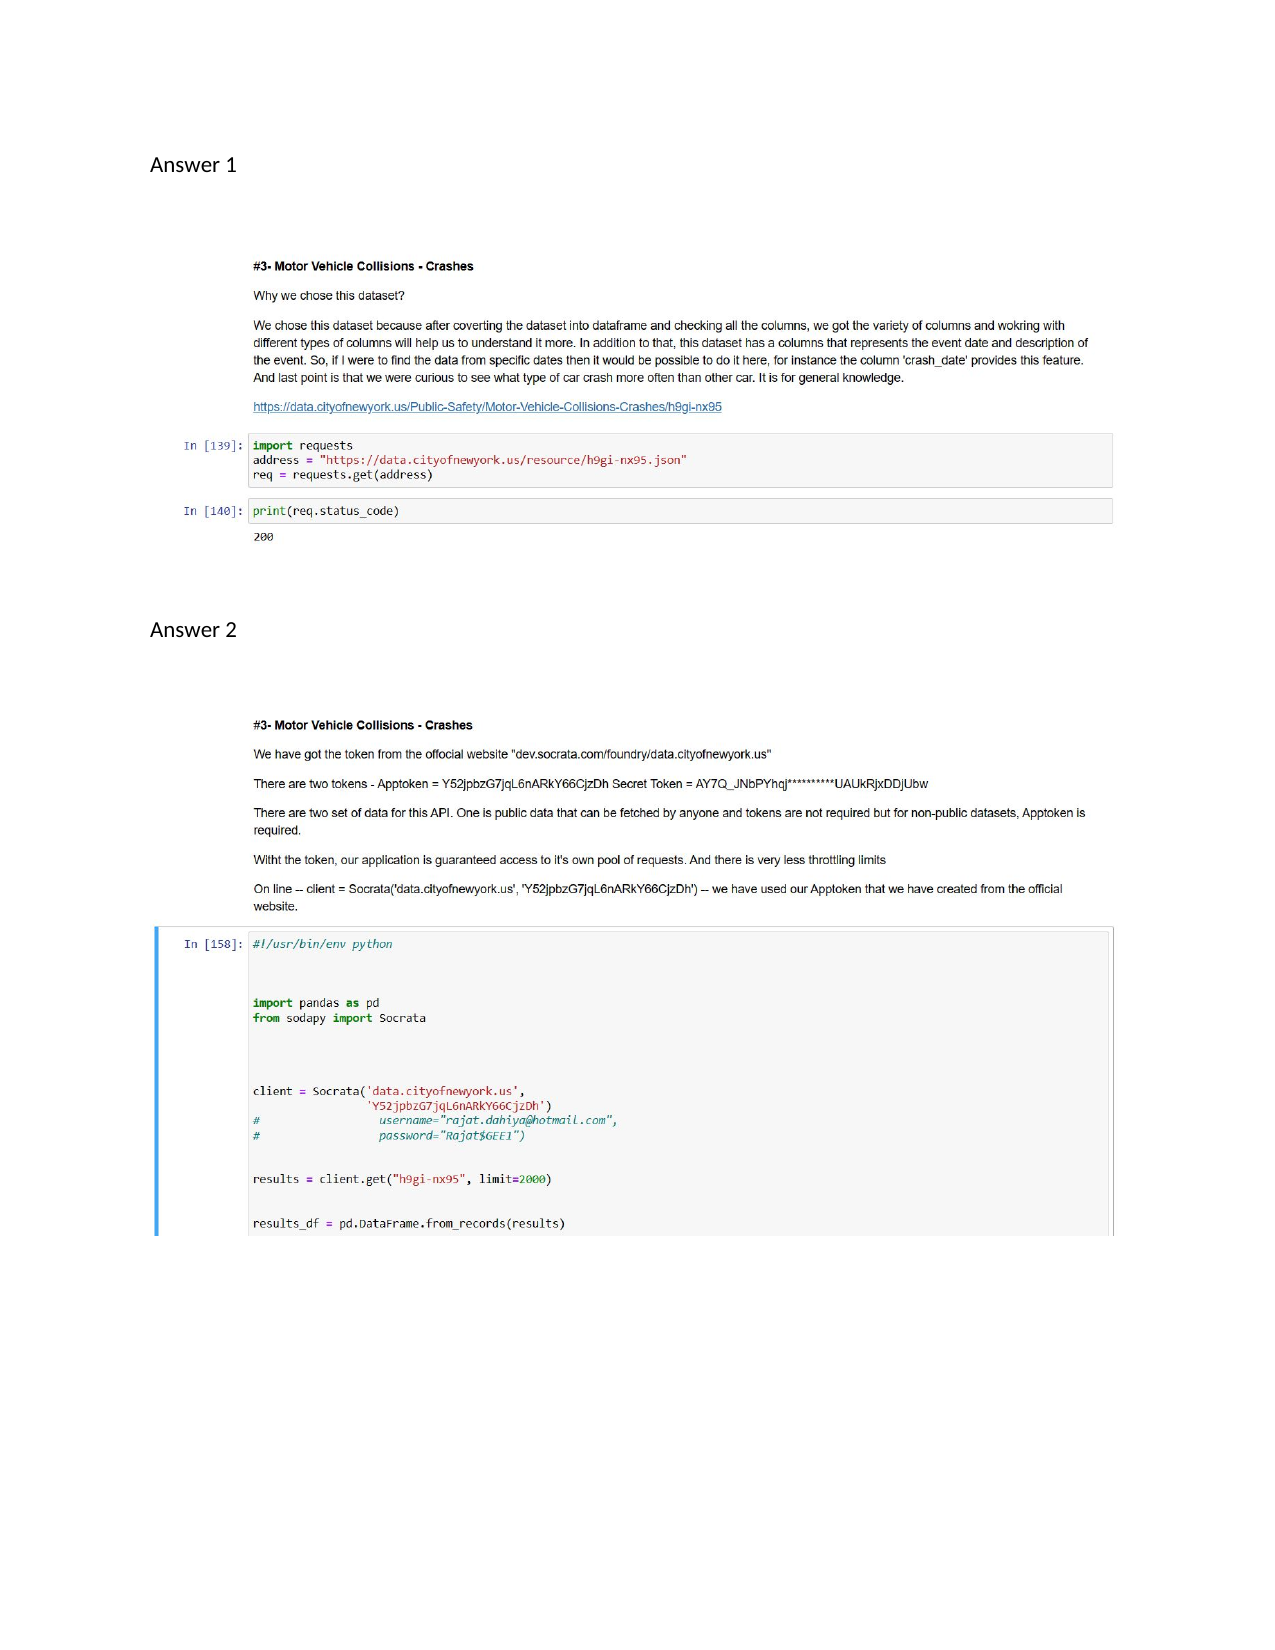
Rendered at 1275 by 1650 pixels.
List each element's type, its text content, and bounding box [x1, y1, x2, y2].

picture [150, 709, 1125, 1236]
text Answer 2 [150, 615, 1125, 643]
picture [150, 243, 1125, 550]
text Answer 1 [150, 150, 1125, 178]
